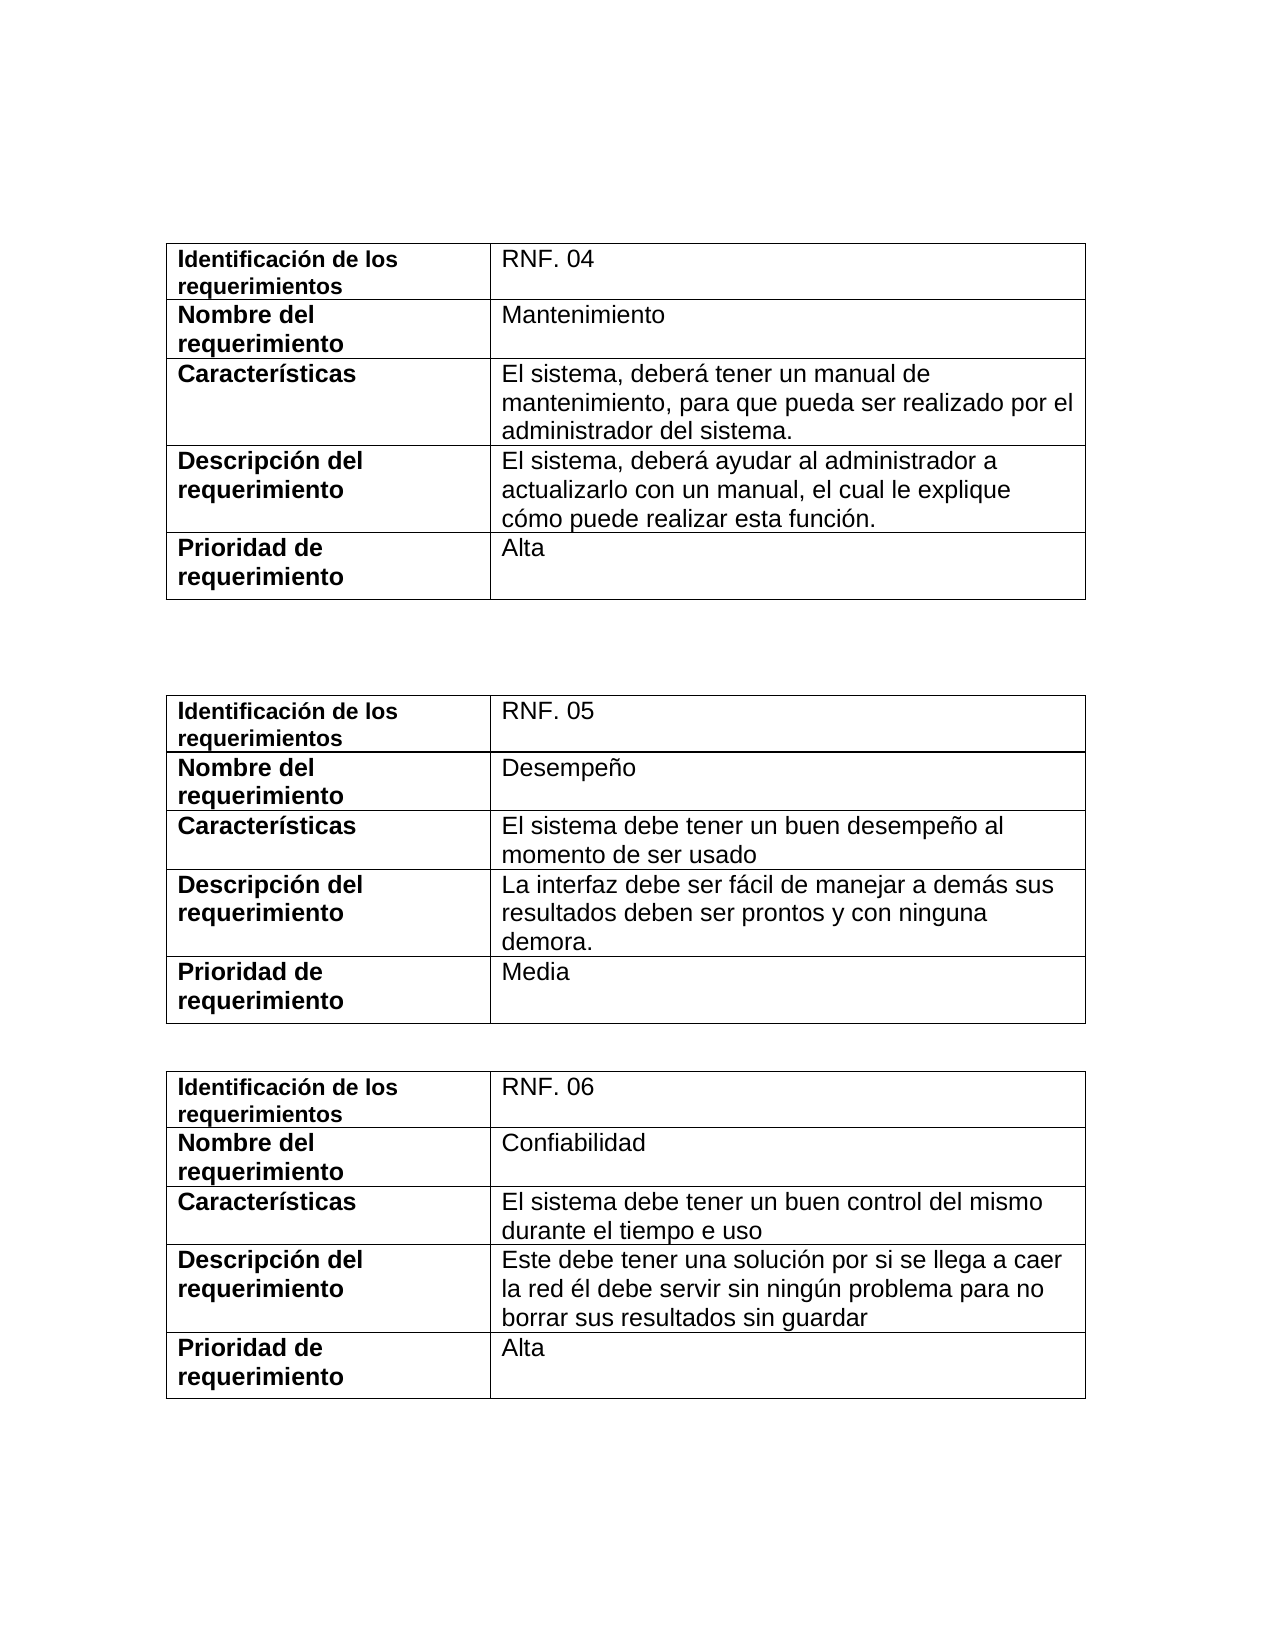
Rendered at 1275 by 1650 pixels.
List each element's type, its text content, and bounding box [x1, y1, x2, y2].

table_header RNF. 04 [491, 244, 1085, 299]
table_cell Nombre del requerimiento [167, 1128, 490, 1186]
table_header Identificación de los requerimientos [167, 696, 490, 751]
table_cell Mantenimiento [491, 300, 1085, 358]
table_header Identificación de los requerimientos [167, 1072, 490, 1127]
table_cell La interfaz debe ser fácil de manejar a demás sus resultados deben ser prontos y con ninguna demora. [491, 870, 1085, 956]
table_cell Nombre del requerimiento [167, 300, 490, 358]
table_cell Características [167, 811, 490, 868]
table_cell Descripción del requerimiento [167, 446, 490, 532]
table_cell Características [167, 359, 490, 445]
table_cell El sistema debe tener un buen control del mismo durante el tiempo e uso [491, 1187, 1085, 1244]
table_cell Desempeño [491, 753, 1085, 810]
table_cell Prioridad de requerimiento [167, 533, 490, 599]
table_cell Alta [491, 533, 1085, 599]
table_cell Prioridad de requerimiento [167, 1333, 490, 1398]
table_cell Este debe tener una solución por si se llega a caer la red él debe servir sin ningún problema para no borrar sus resultados sin guardar [491, 1245, 1085, 1332]
table_cell Media [491, 957, 1085, 1022]
table_cell Nombre del requerimiento [167, 753, 490, 810]
table_cell El sistema, deberá tener un manual de mantenimiento, para que pueda ser realizado por el administrador del sistema. [491, 359, 1085, 445]
table_cell El sistema debe tener un buen desempeño al momento de ser usado [491, 811, 1085, 868]
table_header Identificación de los requerimientos [167, 244, 490, 299]
table_cell Prioridad de requerimiento [167, 957, 490, 1022]
table_cell Características [167, 1187, 490, 1244]
table_cell El sistema, deberá ayudar al administrador a actualizarlo con un manual, el cual le explique cómo puede realizar esta función. [491, 446, 1085, 532]
table_cell Descripción del requerimiento [167, 1245, 490, 1332]
table_cell Descripción del requerimiento [167, 870, 490, 956]
table_cell Confiabilidad [491, 1128, 1085, 1186]
table_cell Alta [491, 1333, 1085, 1398]
table_header RNF. 05 [491, 696, 1085, 751]
table_header RNF. 06 [491, 1072, 1085, 1127]
